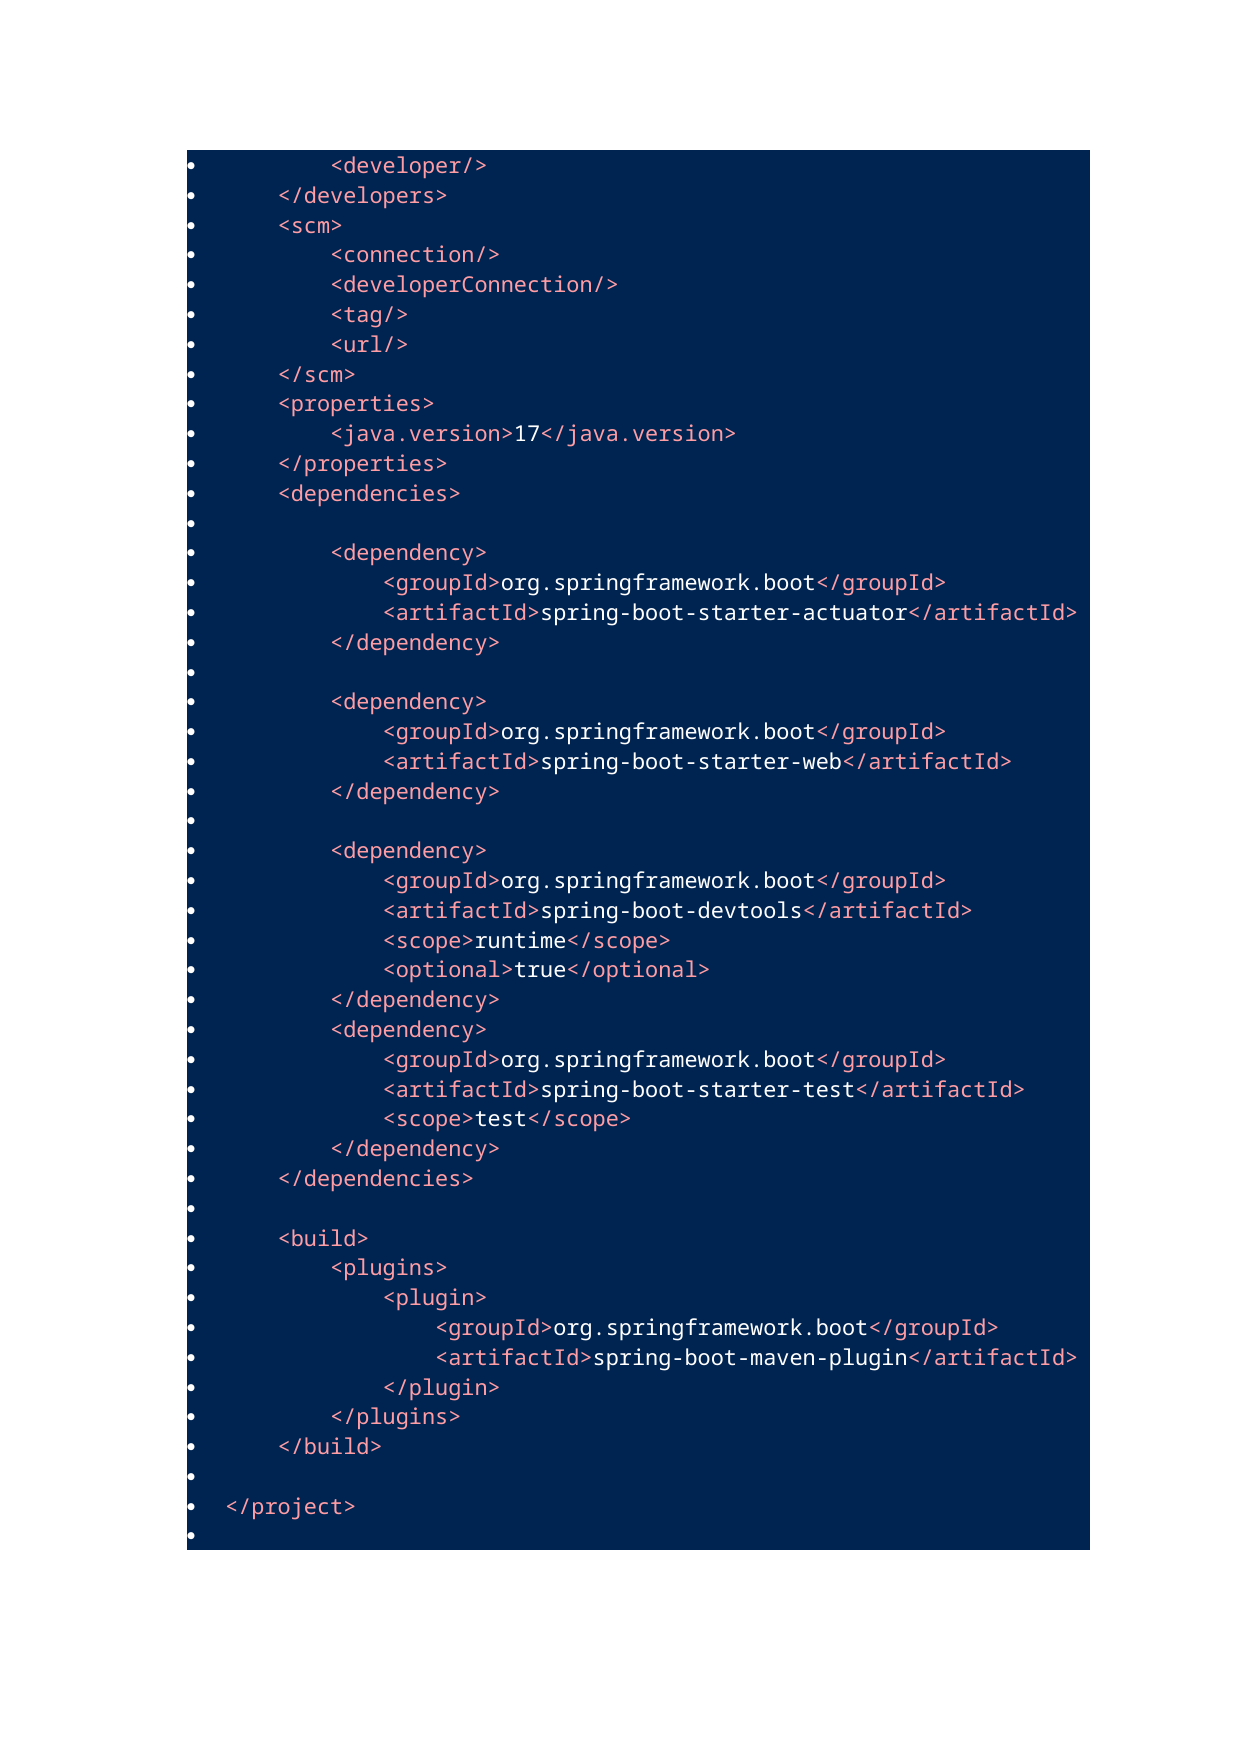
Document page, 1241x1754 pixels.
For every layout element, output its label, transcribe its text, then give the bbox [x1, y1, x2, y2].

list </project> [187, 1491, 1090, 1520]
list </plugin> [187, 1371, 1090, 1401]
list <url/> [187, 329, 1090, 358]
list </dependencies> [187, 1163, 1090, 1193]
list <dependency> [187, 537, 1090, 567]
list <dependency> [187, 835, 1090, 865]
list <artifactId>spring-boot-starter-web</artifactId> [187, 746, 1090, 776]
list </dependency> [187, 627, 1090, 656]
list </properties> [187, 448, 1090, 478]
list <scope>test</scope> [187, 1103, 1090, 1133]
list </plugins> [187, 1401, 1090, 1431]
list </build> [187, 1431, 1090, 1461]
list </developers> [187, 180, 1090, 209]
list <scm> [187, 209, 1090, 239]
list <dependency> [187, 1014, 1090, 1044]
list <connection/> [187, 239, 1090, 269]
list <artifactId>spring-boot-maven-plugin</artifactId> [187, 1342, 1090, 1371]
list <artifactId>spring-boot-starter-test</artifactId> [187, 1073, 1090, 1103]
list <groupId>org.springframework.boot</groupId> [187, 1044, 1090, 1073]
list <groupId>org.springframework.boot</groupId> [187, 567, 1090, 597]
list </scm> [187, 358, 1090, 388]
list </dependency> [187, 776, 1090, 805]
list <groupId>org.springframework.boot</groupId> [187, 1312, 1090, 1342]
list <tag/> [187, 299, 1090, 329]
list <developerConnection/> [187, 269, 1090, 299]
list <optional>true</optional> [187, 954, 1090, 984]
list <plugin> [187, 1282, 1090, 1312]
list <dependency> [187, 686, 1090, 716]
list <java.version>17</java.version> [187, 418, 1090, 448]
list <groupId>org.springframework.boot</groupId> [187, 716, 1090, 746]
list <artifactId>spring-boot-starter-actuator</artifactId> [187, 597, 1090, 627]
list <artifactId>spring-boot-devtools</artifactId> [187, 895, 1090, 924]
list <properties> [187, 388, 1090, 418]
list <build> [187, 1222, 1090, 1252]
list </dependency> [187, 984, 1090, 1014]
list <groupId>org.springframework.boot</groupId> [187, 865, 1090, 895]
list <developer/> [187, 150, 1090, 180]
list <scope>runtime</scope> [187, 924, 1090, 954]
list <plugins> [187, 1252, 1090, 1282]
list </dependency> [187, 1133, 1090, 1163]
list <dependencies> [187, 478, 1090, 507]
